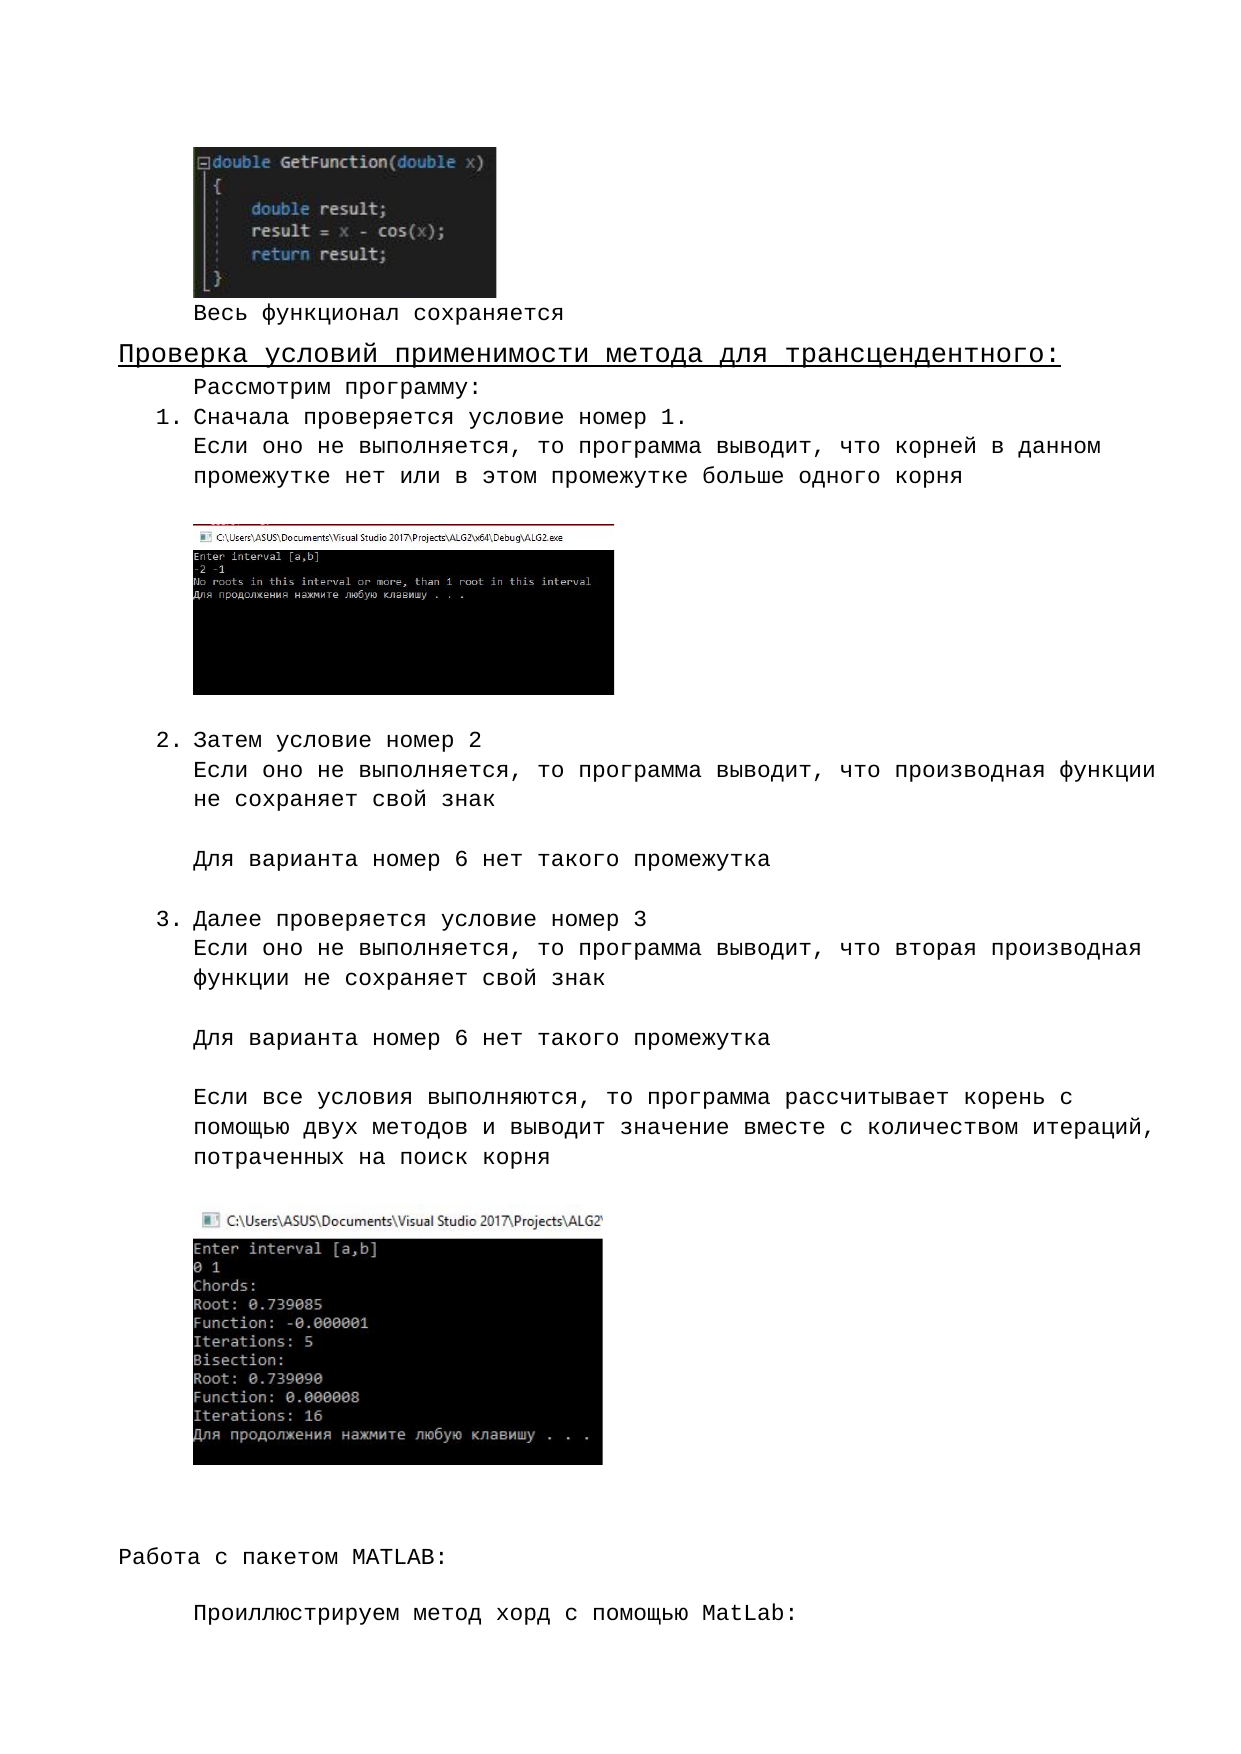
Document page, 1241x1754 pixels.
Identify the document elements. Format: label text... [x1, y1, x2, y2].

list Если оно не выполняется, то программа выводит, что корней в данном промежутке нет или в этом промежутке больше одного корня [193, 435, 1181, 491]
list Затем условие номер 2 [156, 728, 1181, 754]
picture [193, 524, 615, 695]
picture [193, 147, 497, 298]
list Проиллюстрируем метод хорд с помощью MatLab: [193, 1601, 1181, 1627]
list Если оно не выполняется, то программа выводит, что производная функции не сохраняет свой знак [193, 758, 1181, 814]
list Если все условия выполняются, то программа рассчитывает корень с помощью двух методов и выводит значение вместе с количеством итераций, потраченных на поиск корня [193, 1086, 1181, 1171]
list Рассмотрим программу: [193, 375, 1181, 401]
list Для варианта номер 6 нет такого промежутка [193, 1026, 1181, 1052]
list Если оно не выполняется, то программа выводит, что вторая производная функции не сохраняет свой знак [193, 937, 1181, 992]
list Весь функционал сохраняется [193, 302, 1181, 328]
list Сначала проверяется условие номер 1. [156, 405, 1181, 431]
subtitle Проверка условий применимости метода для трансцендентного: [118, 340, 1181, 371]
text Работа с пакетом MATLAB: [118, 1545, 1181, 1571]
list Далее проверяется условие номер 3 [156, 907, 1181, 933]
picture [193, 1204, 603, 1465]
list Для варианта номер 6 нет такого промежутка [193, 847, 1181, 873]
